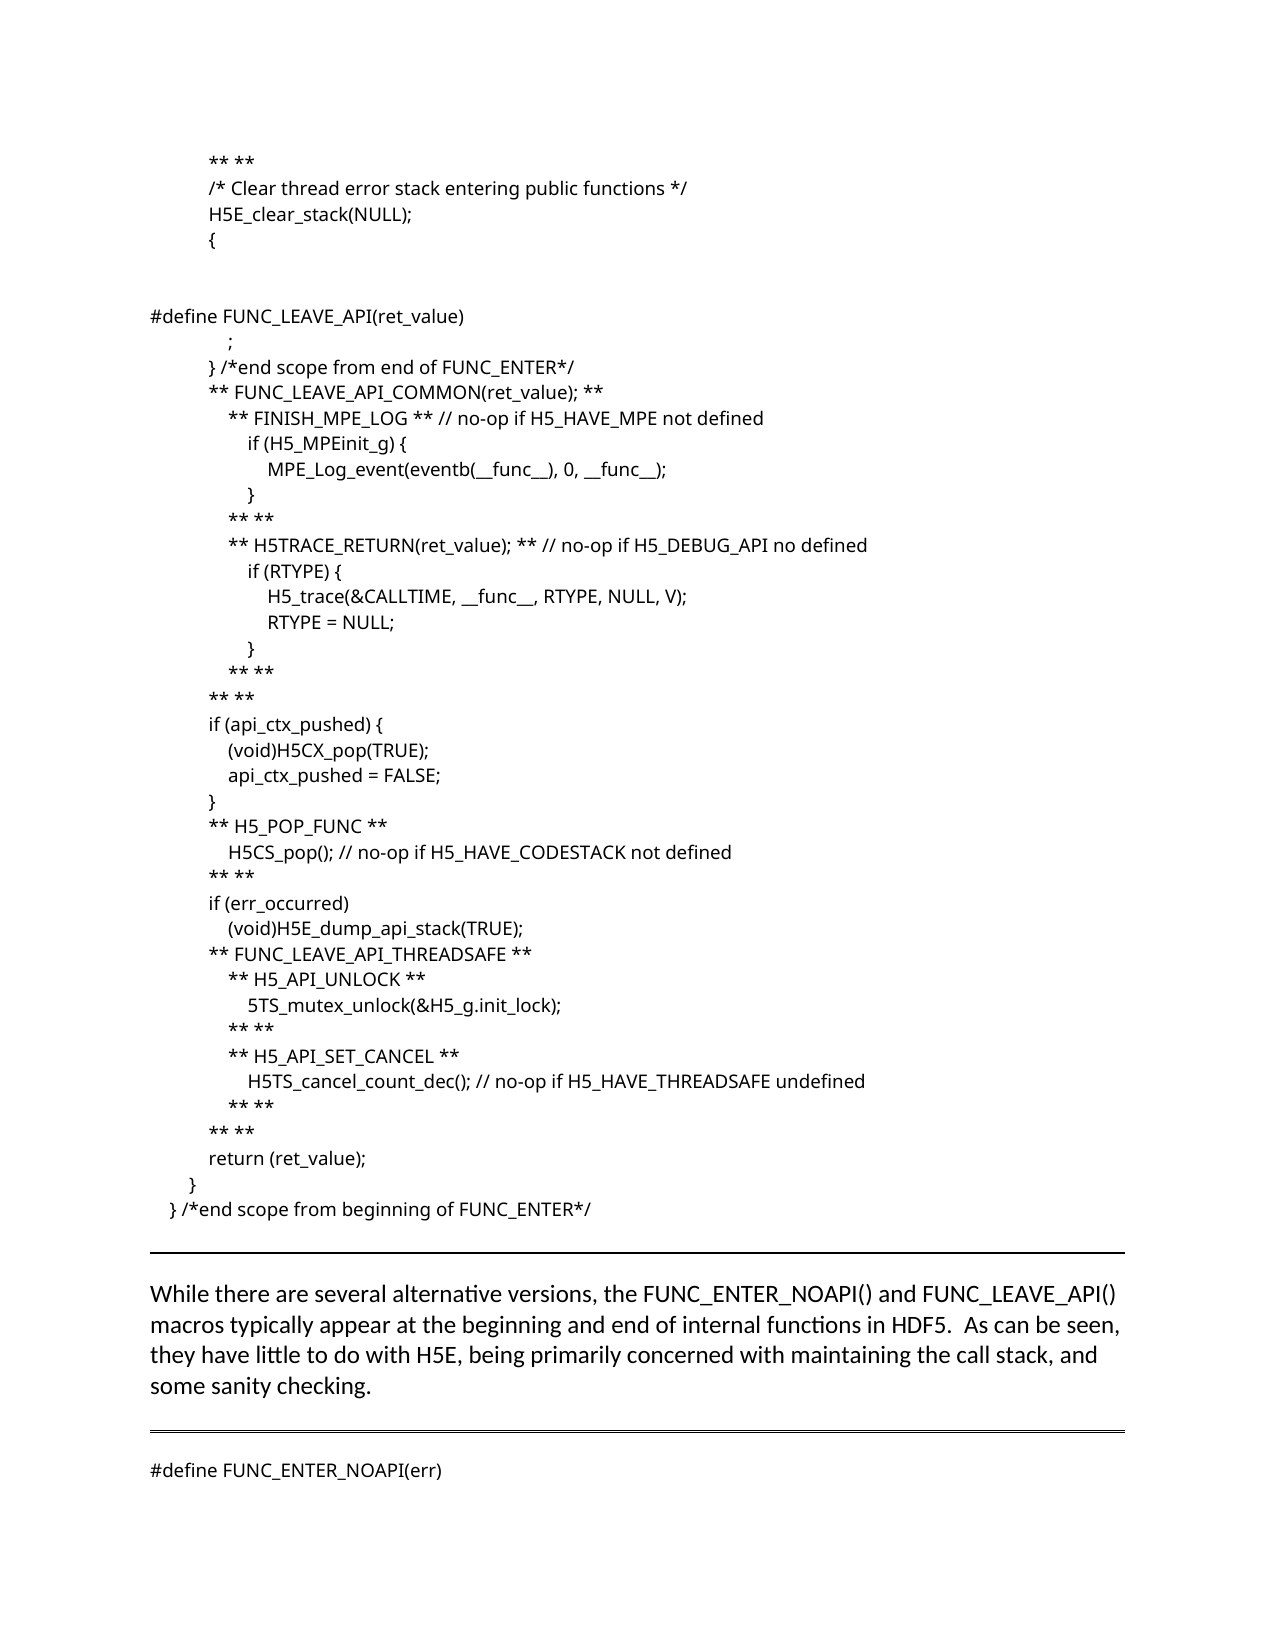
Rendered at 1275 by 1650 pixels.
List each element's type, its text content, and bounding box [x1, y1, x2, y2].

text ** H5_API_UNLOCK ** [150, 967, 1125, 992]
text ** ** [150, 150, 1125, 176]
text ; [150, 329, 1125, 354]
text ** ** [150, 686, 1125, 711]
text H5CS_pop(); // no-op if H5_HAVE_CODESTACK not defined [150, 839, 1125, 864]
text if (api_ctx_pushed) { [150, 711, 1125, 737]
text ** ** [150, 864, 1125, 890]
text H5_trace(&CALLTIME, __func__, RTYPE, NULL, V); [150, 584, 1125, 609]
text } [150, 788, 1125, 813]
text #define FUNC_ENTER_NOAPI(err) [150, 1457, 1125, 1483]
text ** ** [150, 1094, 1125, 1120]
text ** ** [150, 507, 1125, 533]
text } [150, 1171, 1125, 1196]
text ** FUNC_LEAVE_API_THREADSAFE ** [150, 941, 1125, 967]
text RTYPE = NULL; [150, 609, 1125, 635]
text H5E_clear_stack(NULL); [150, 201, 1125, 227]
text } [150, 482, 1125, 507]
text ** H5_POP_FUNC ** [150, 813, 1125, 839]
text { [150, 227, 1125, 252]
text /* Clear thread error stack entering public functions */ [150, 176, 1125, 201]
text return (ret_value); [150, 1145, 1125, 1171]
text 5TS_mutex_unlock(&H5_g.init_lock); [150, 992, 1125, 1018]
text ** FINISH_MPE_LOG ** // no-op if H5_HAVE_MPE not defined [150, 405, 1125, 431]
text ** H5_API_SET_CANCEL ** [150, 1043, 1125, 1069]
text if (RTYPE) { [150, 558, 1125, 584]
text While there are several alternative versions, the FUNC_ENTER_NOAPI() and FUNC_LEAVE_API() macros typically appear at the beginning and end of internal functions in HDF5. As can be seen, they have little to do with H5E, being primarily concerned with maintaining the call stack, and some sanity checking. [150, 1279, 1125, 1401]
text if (H5_MPEinit_g) { [150, 431, 1125, 456]
text (void)H5E_dump_api_stack(TRUE); [150, 916, 1125, 941]
text ** H5TRACE_RETURN(ret_value); ** // no-op if H5_DEBUG_API no defined [150, 533, 1125, 558]
text if (err_occurred) [150, 890, 1125, 916]
text #define FUNC_LEAVE_API(ret_value) [150, 303, 1125, 329]
text ** FUNC_LEAVE_API_COMMON(ret_value); ** [150, 380, 1125, 405]
text ** ** [150, 1018, 1125, 1043]
text H5TS_cancel_count_dec(); // no-op if H5_HAVE_THREADSAFE undefined [150, 1069, 1125, 1094]
text } [150, 635, 1125, 660]
text ** ** [150, 660, 1125, 686]
text } /*end scope from beginning of FUNC_ENTER*/ [150, 1196, 1125, 1222]
text ** ** [150, 1120, 1125, 1145]
text api_ctx_pushed = FALSE; [150, 762, 1125, 788]
text (void)H5CX_pop(TRUE); [150, 737, 1125, 762]
text } /*end scope from end of FUNC_ENTER*/ [150, 354, 1125, 380]
text MPE_Log_event(eventb(__func__), 0, __func__); [150, 456, 1125, 482]
